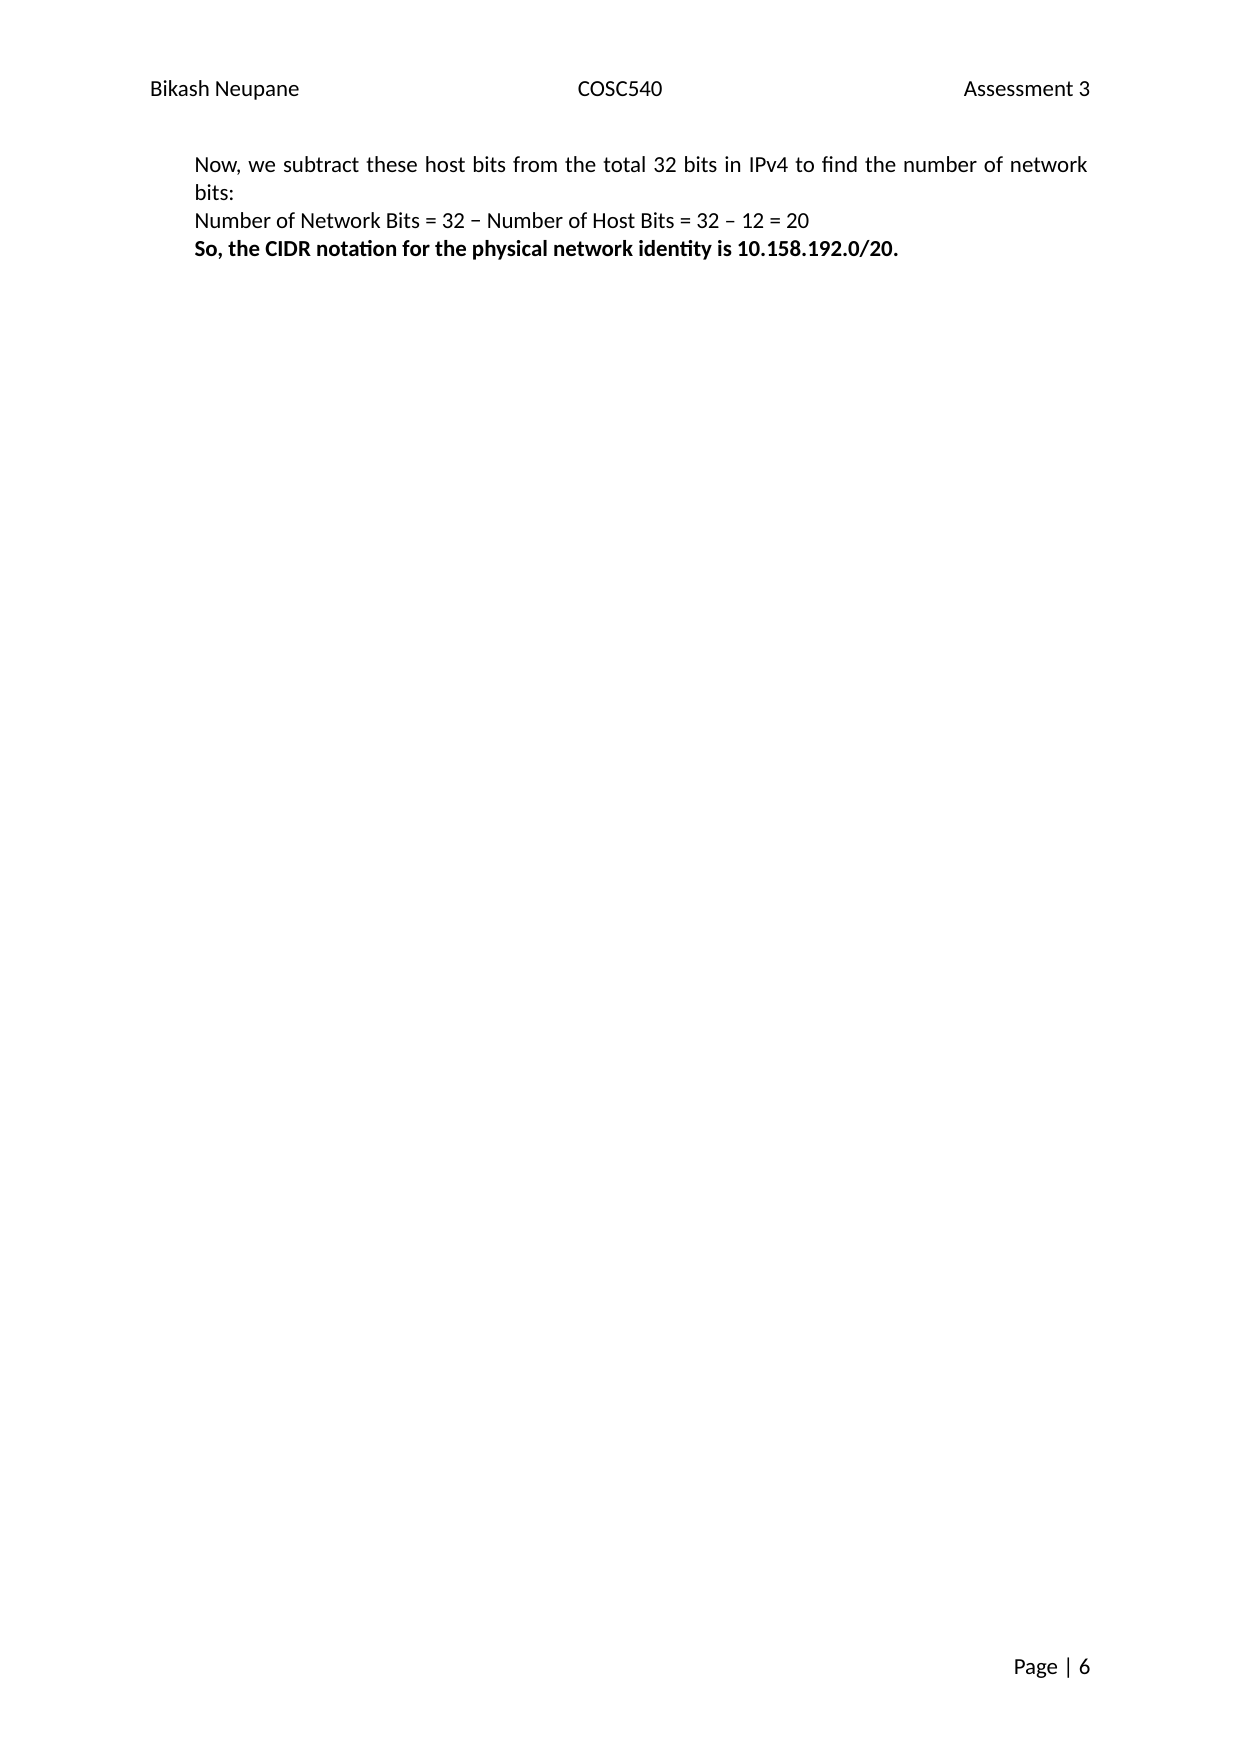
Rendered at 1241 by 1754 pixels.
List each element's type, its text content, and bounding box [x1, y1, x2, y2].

list So, the CIDR notation for the physical network identity is 10.158.192.0/20. [194, 234, 1090, 262]
list Now, we subtract these host bits from the total 32 bits in IPv4 to find the number of network bits: [194, 150, 1090, 206]
list Number of Network Bits = 32 − Number of Host Bits = 32 – 12 = 20 [194, 206, 1090, 234]
